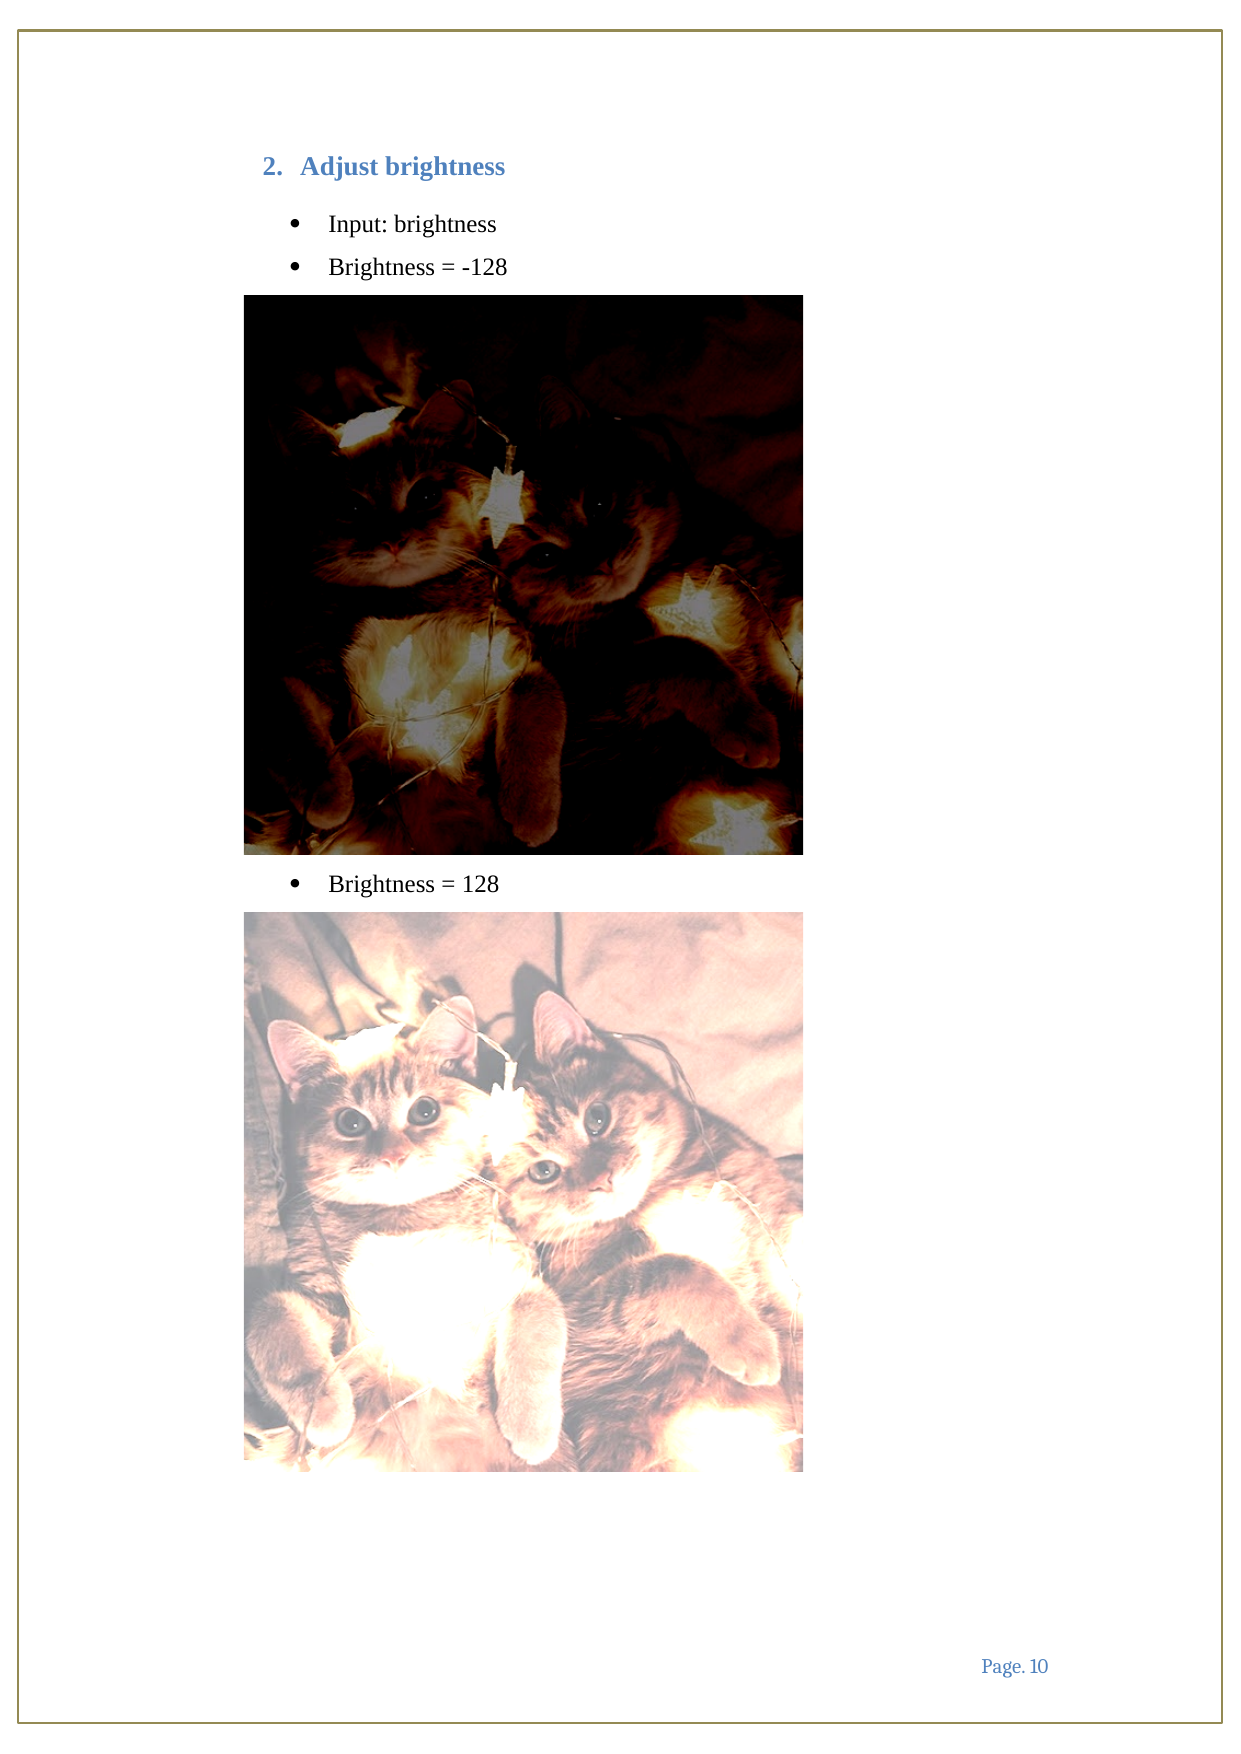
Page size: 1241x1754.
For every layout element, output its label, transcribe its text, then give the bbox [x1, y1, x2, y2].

subtitle Adjust brightness [262, 150, 1090, 181]
picture [243, 912, 804, 1472]
list Brightness = 128 [291, 869, 1090, 898]
picture [243, 295, 804, 855]
list Input: brightness [291, 209, 1090, 238]
list Brightness = -128 [291, 252, 1090, 281]
